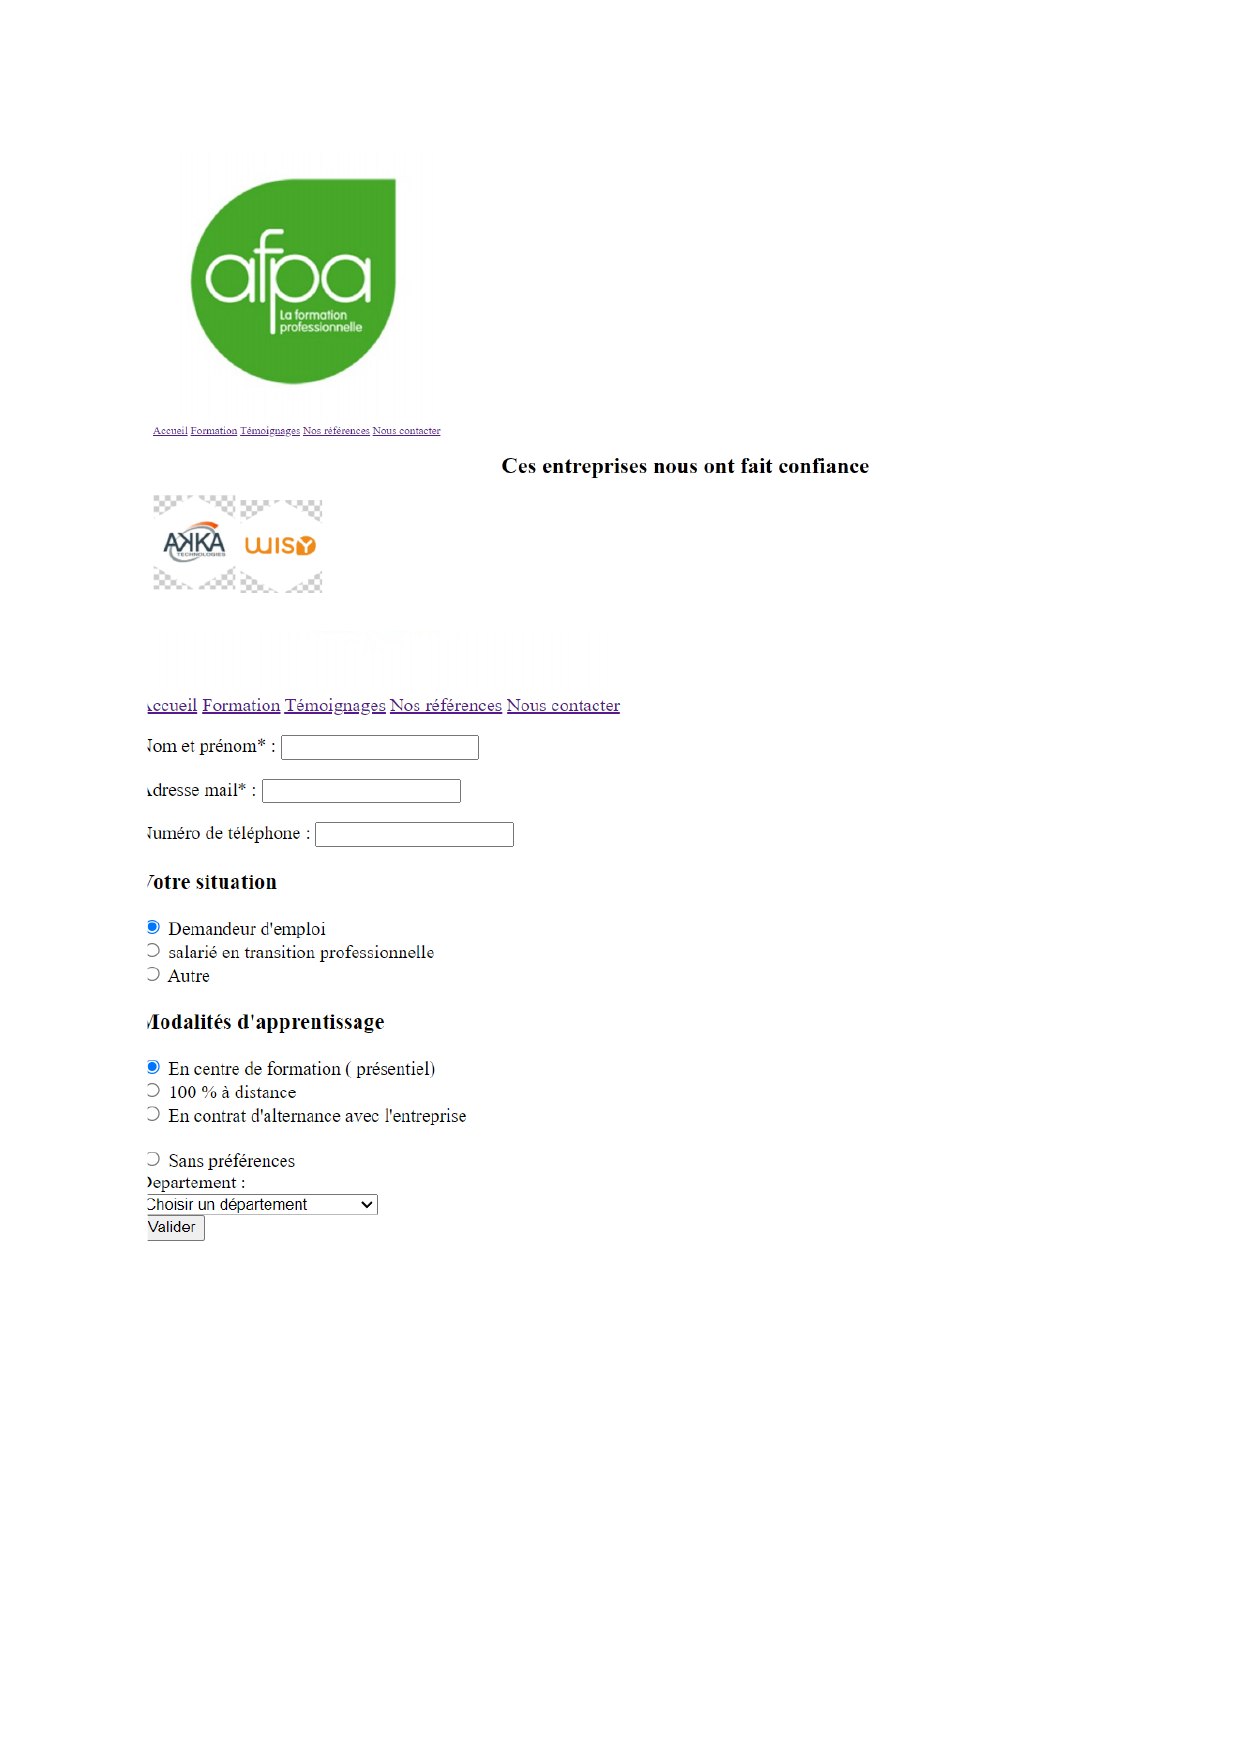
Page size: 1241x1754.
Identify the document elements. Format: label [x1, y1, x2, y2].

picture [147, 631, 1093, 1245]
picture [147, 147, 1093, 610]
